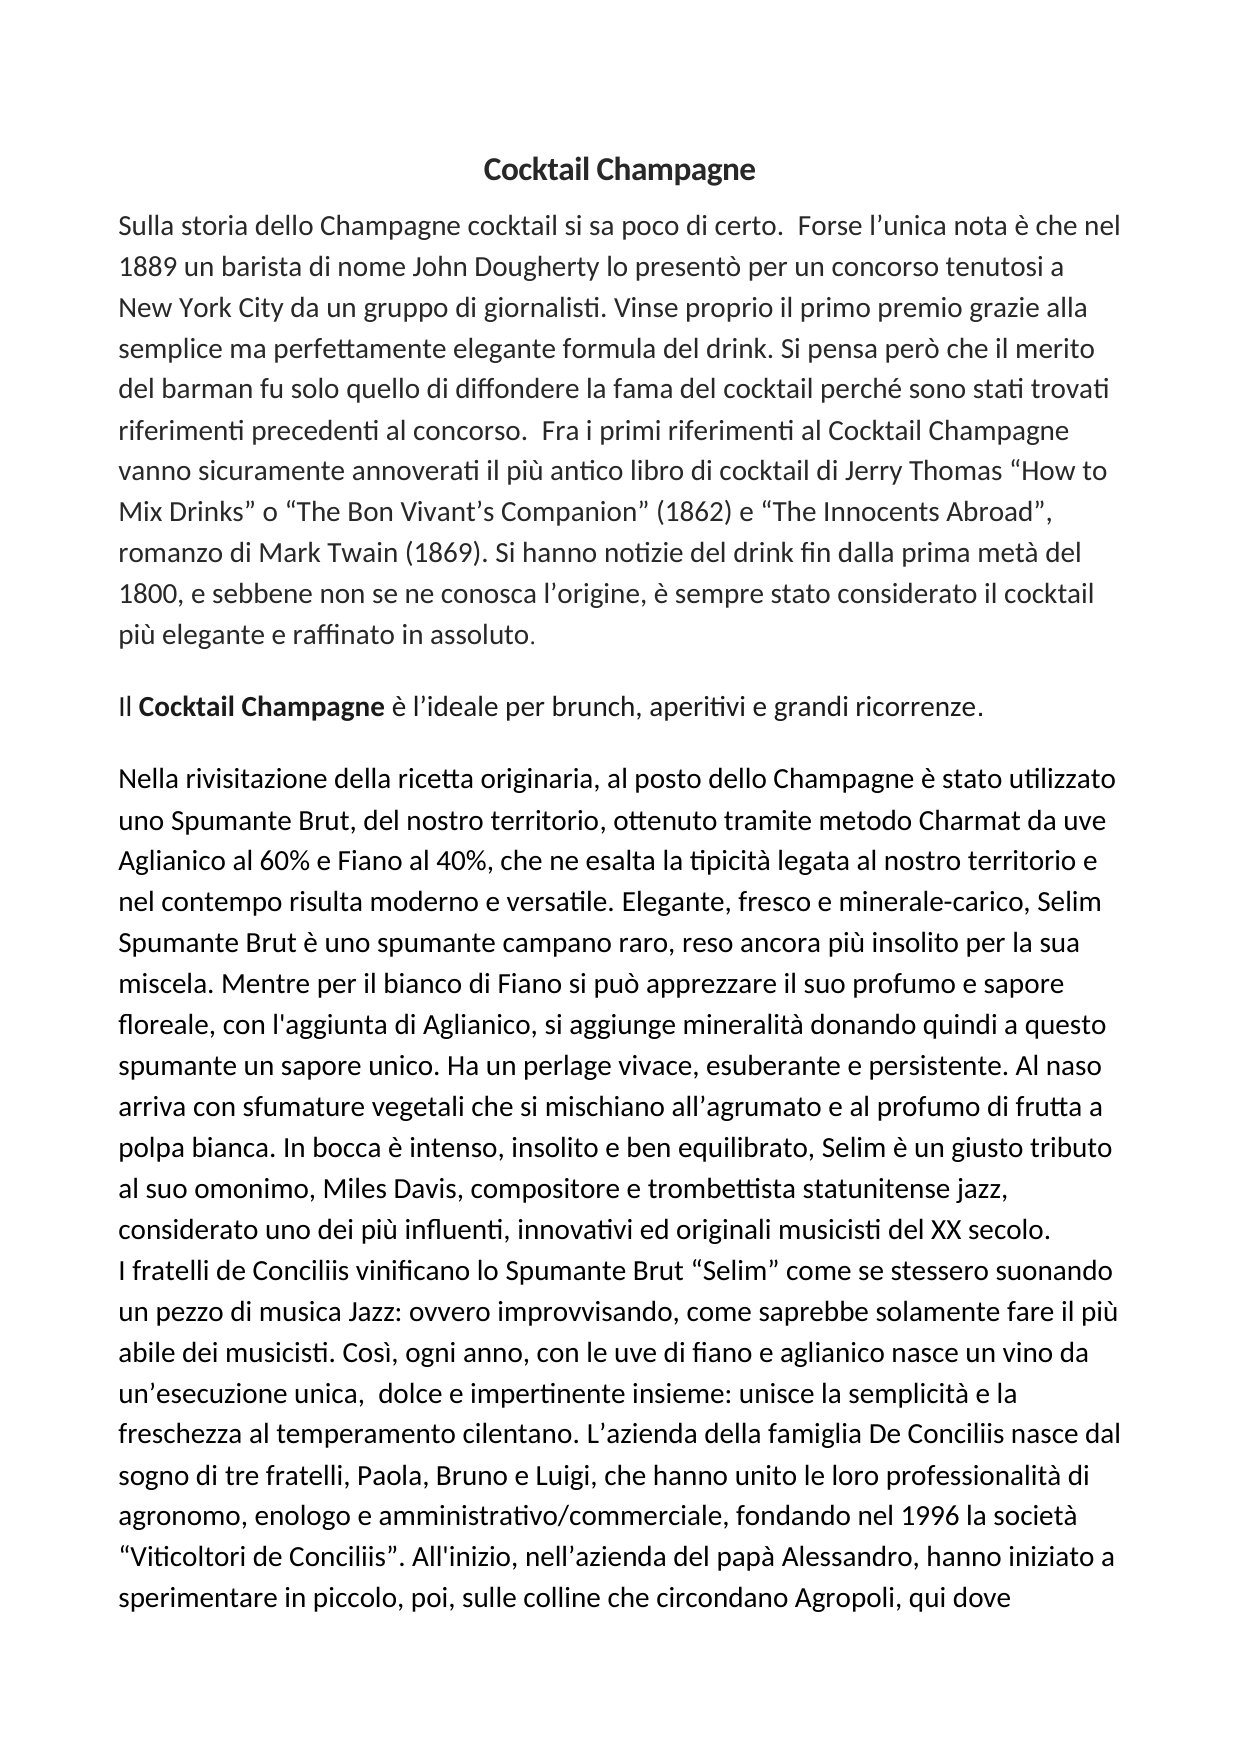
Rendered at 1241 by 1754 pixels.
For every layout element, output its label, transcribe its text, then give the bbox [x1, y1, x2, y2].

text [118, 761, 1122, 1615]
text Sulla storia dello Champagne cocktail si sa poco di certo. Forse l’unica nota è che nel 1889 un barista di nome John Dougherty lo presentò per un concorso tenutosi a New York City da un gruppo di giornalisti. Vinse proprio il primo premio grazie alla semplice ma perfettamente elegante formula del drink. Si pensa però che il merito del barman fu solo quello di diffondere la fama del cocktail perché sono stati trovati riferimenti precedenti al concorso. Fra i primi riferimenti al Cocktail Champagne vanno sicuramente annoverati il più antico libro di cocktail di Jerry Thomas “How to Mix Drinks” o “The Bon Vivant’s Companion” (1862) e “The Innocents Abroad”, romanzo di Mark Twain (1869). Si hanno notizie del drink fin dalla prima metà del 1800, e sebbene non se ne conosca l’origine, è sempre stato considerato il cocktail più elegante e raffinato in assoluto. [118, 207, 1122, 652]
subtitle Cocktail Champagne [118, 148, 1122, 188]
text Il Cocktail Champagne è l’ideale per brunch, aperitivi e grandi ricorrenze. [118, 688, 1122, 724]
